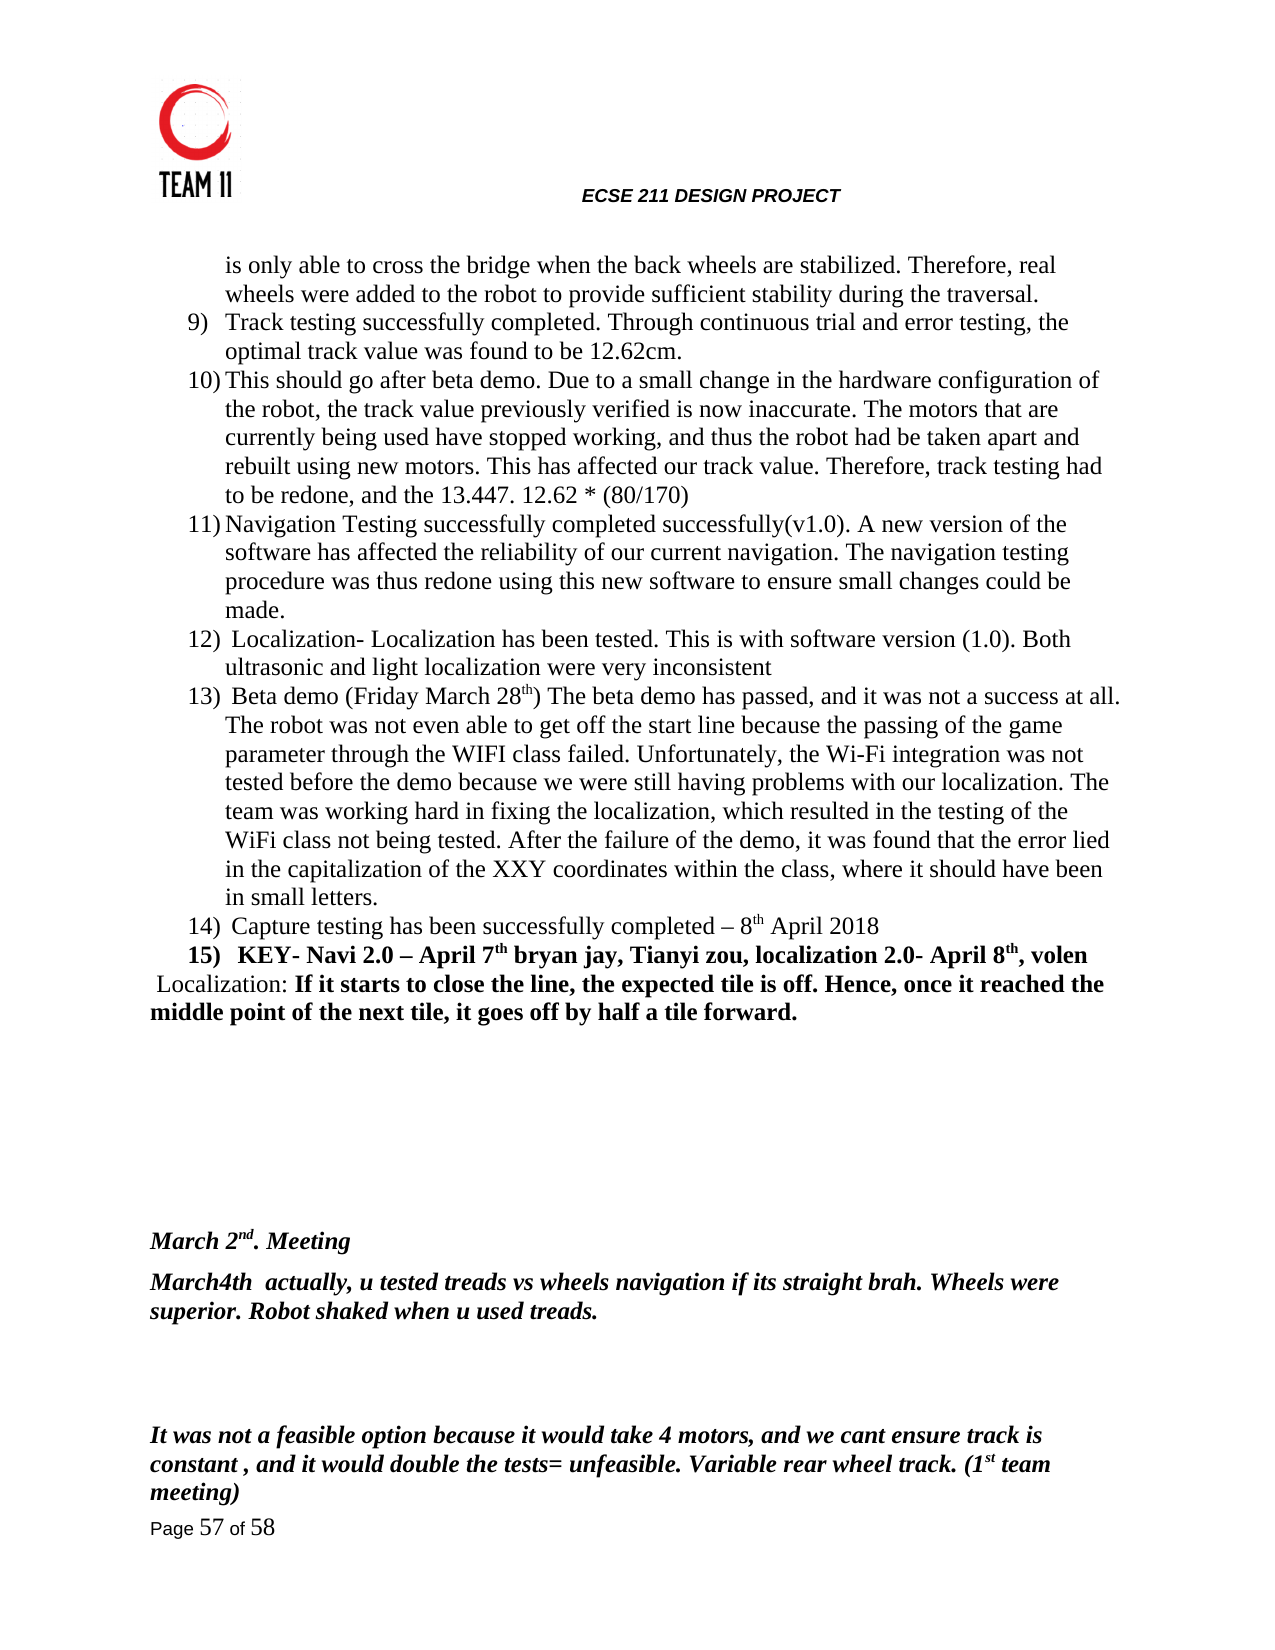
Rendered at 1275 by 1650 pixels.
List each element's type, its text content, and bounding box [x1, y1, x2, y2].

list Localization- Localization has been tested. This is with software version (1.0). Both ultrasonic and light localization were very inconsistent [187, 624, 1125, 681]
subtitle It was not a feasible option because it would take 4 motors, and we cant ensure track is constant , and it would double the tests= unfeasible. Variable rear wheel track. (1st team meeting) [150, 1420, 1125, 1506]
list This should go after beta demo. Due to a small change in the hardware configuration of the robot, the track value previously verified is now inaccurate. The motors that are currently being used have stopped working, and thus the robot had be taken apart and rebuilt using new motors. This has affected our track value. Therefore, track testing had to be redone, and the 13.447. 12.62 * (80/170) [187, 365, 1125, 509]
list Capture testing has been successfully completed – 8th April 2018 [187, 911, 1125, 940]
list Beta demo (Friday March 28th) The beta demo has passed, and it was not a success at all. The robot was not even able to get off the start line because the passing of the game parameter through the WIFI class failed. Unfortunately, the Wi-Fi integration was not tested before the demo because we were still having problems with our localization. The team was working hard in fixing the localization, which resulted in the testing of the WiFi class not being tested. After the failure of the demo, it was found that the error lied in the capitalization of the XXY coordinates within the class, where it should have been in small letters. [187, 681, 1125, 911]
list KEY- Navi 2.0 – April 7th bryan jay, Tianyi zou, localization 2.0- April 8th, volen [187, 940, 1125, 969]
subtitle March4th actually, u tested treads vs wheels navigation if its straight brah. Wheels were superior. Robot shaked when u used treads. [150, 1267, 1125, 1325]
picture [151, 75, 242, 203]
list Navigation Testing successfully completed successfully(v1.0). A new version of the software has affected the reliability of our current navigation. The navigation testing procedure was thus redone using this new software to ensure small changes could be made. [187, 509, 1125, 624]
list Track testing successfully completed. Through continuous trial and error testing, the optimal track value was found to be 12.62cm. [187, 307, 1125, 365]
text Localization: If it starts to close the line, the expected tile is off. Hence, once it reached the middle point of the next tile, it goes off by half a tile forward. [150, 969, 1125, 1026]
subtitle March 2nd. Meeting [150, 1226, 1125, 1255]
